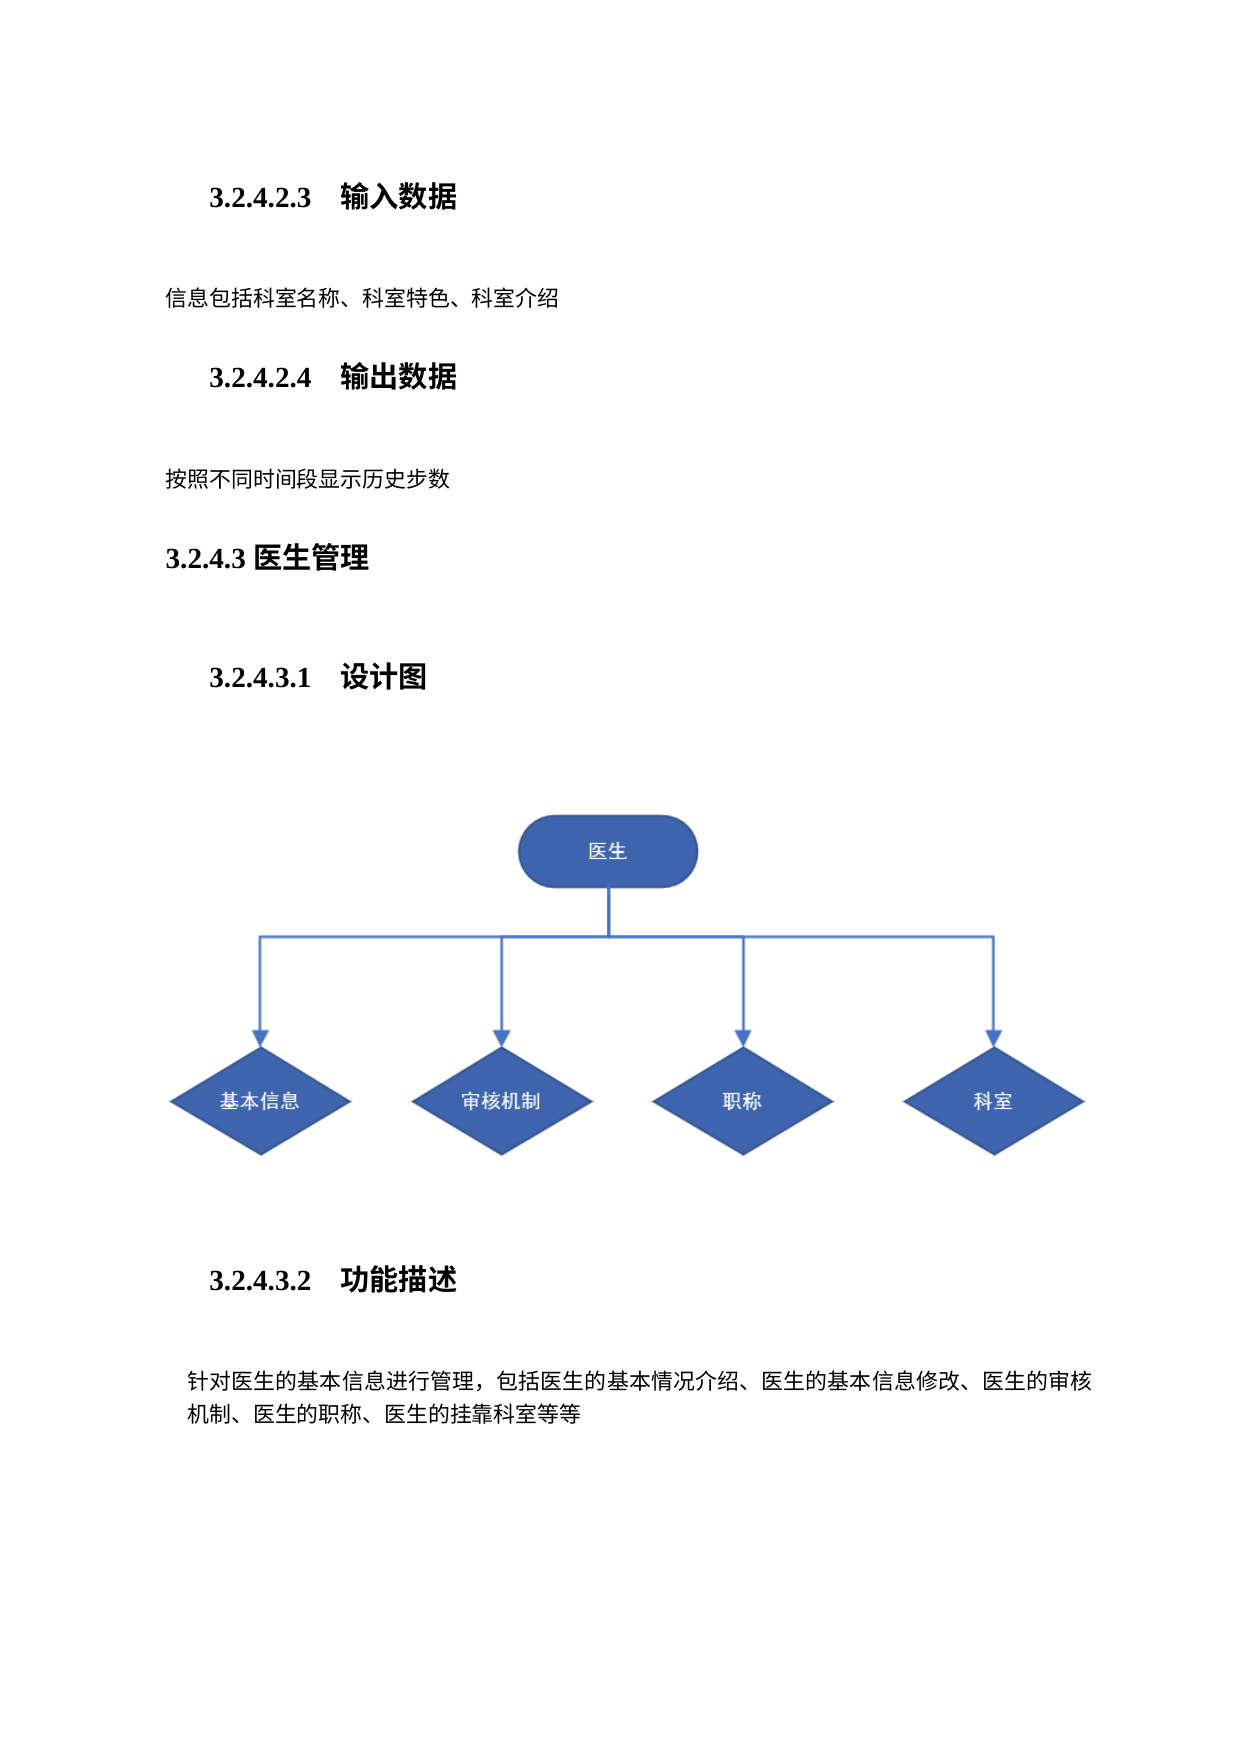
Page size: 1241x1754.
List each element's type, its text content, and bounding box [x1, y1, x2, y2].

subtitle 设计图 [209, 642, 1092, 707]
text 按照不同时间段显示历史步数 [165, 461, 1092, 494]
text 信息包括科室名称、科室特色、科室介绍 [165, 281, 1092, 313]
text 针对医生的基本信息进行管理，包括医生的基本情况介绍、医生的基本信息修改、医生的审核机制、医生的职称、医生的挂靠科室等等 [187, 1364, 1092, 1429]
subtitle 医生管理 [165, 523, 1092, 588]
subtitle 输入数据 [209, 162, 1092, 227]
subtitle 输出数据 [209, 342, 1092, 407]
picture [165, 760, 1093, 1199]
subtitle 功能描述 [209, 1245, 1092, 1310]
